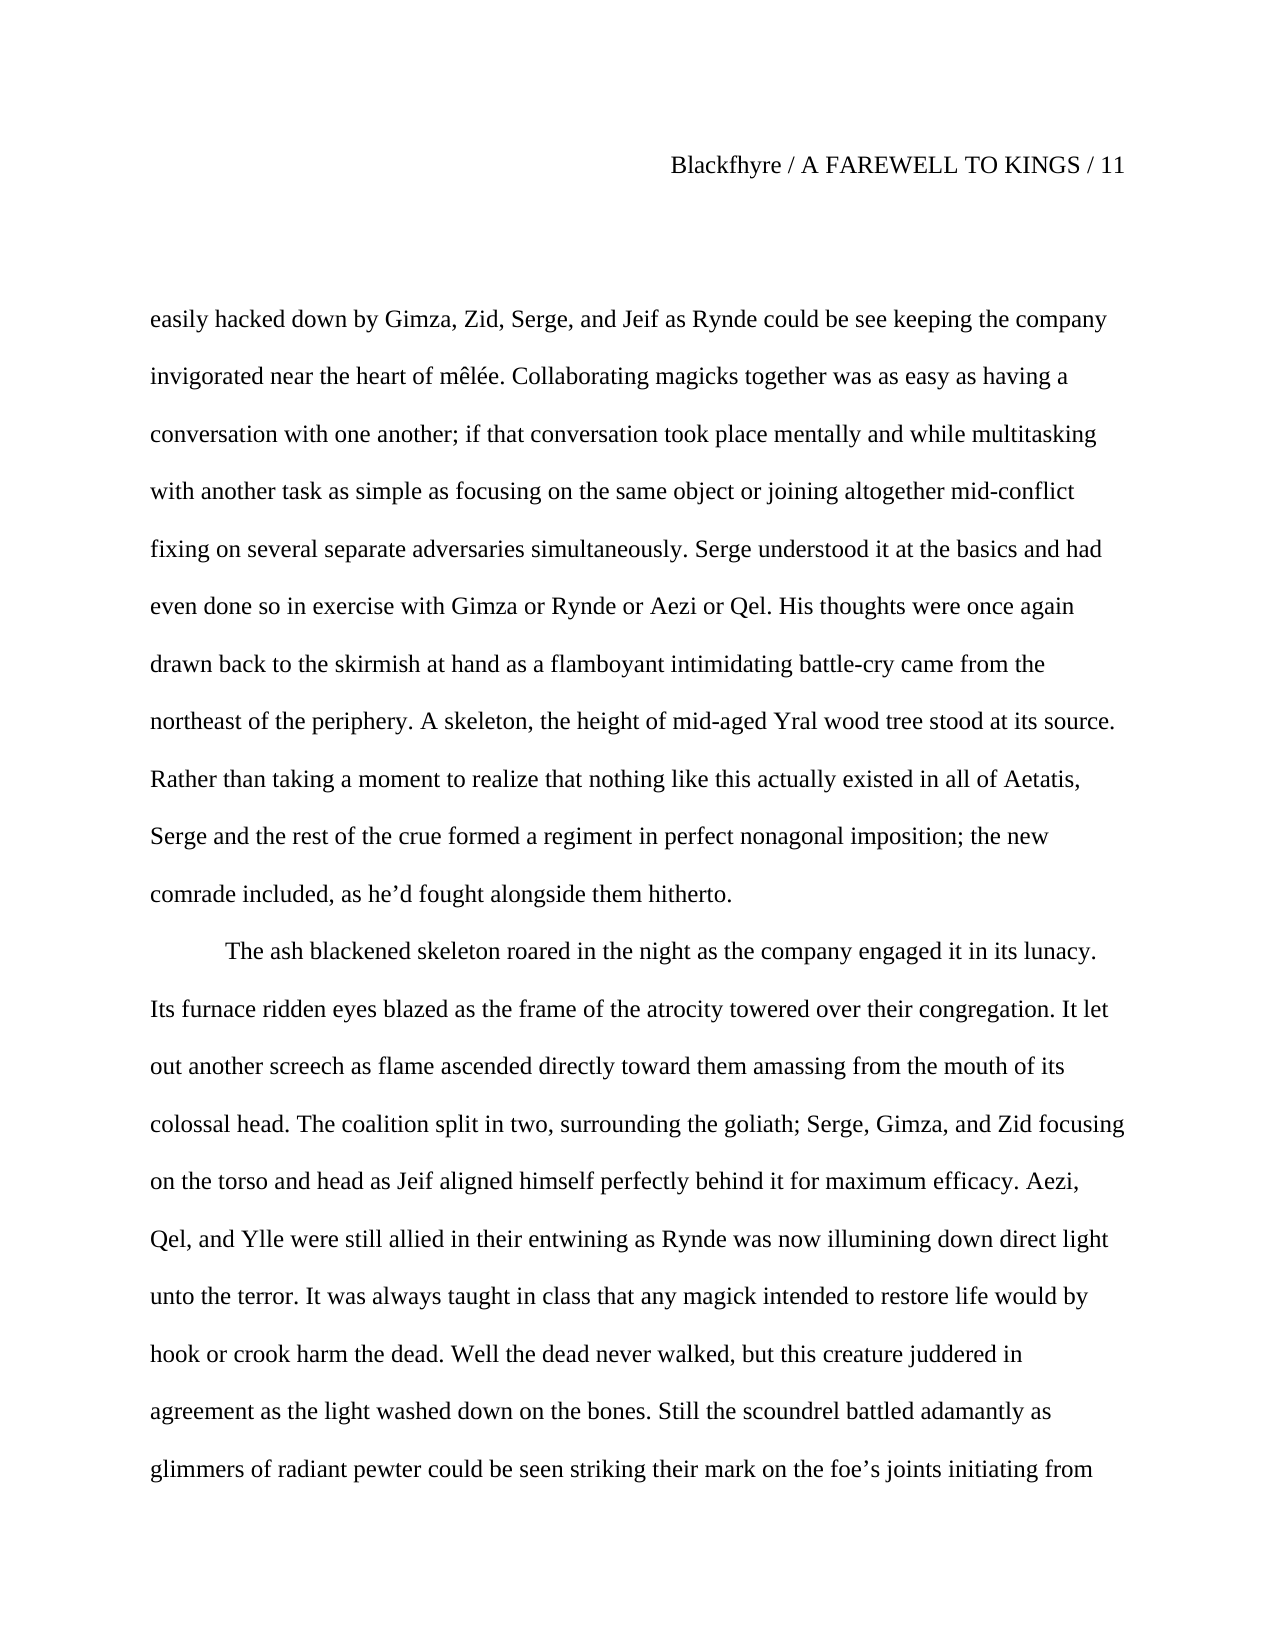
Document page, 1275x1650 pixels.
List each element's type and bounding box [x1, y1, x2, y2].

text [150, 304, 1125, 907]
text [150, 936, 1125, 1482]
